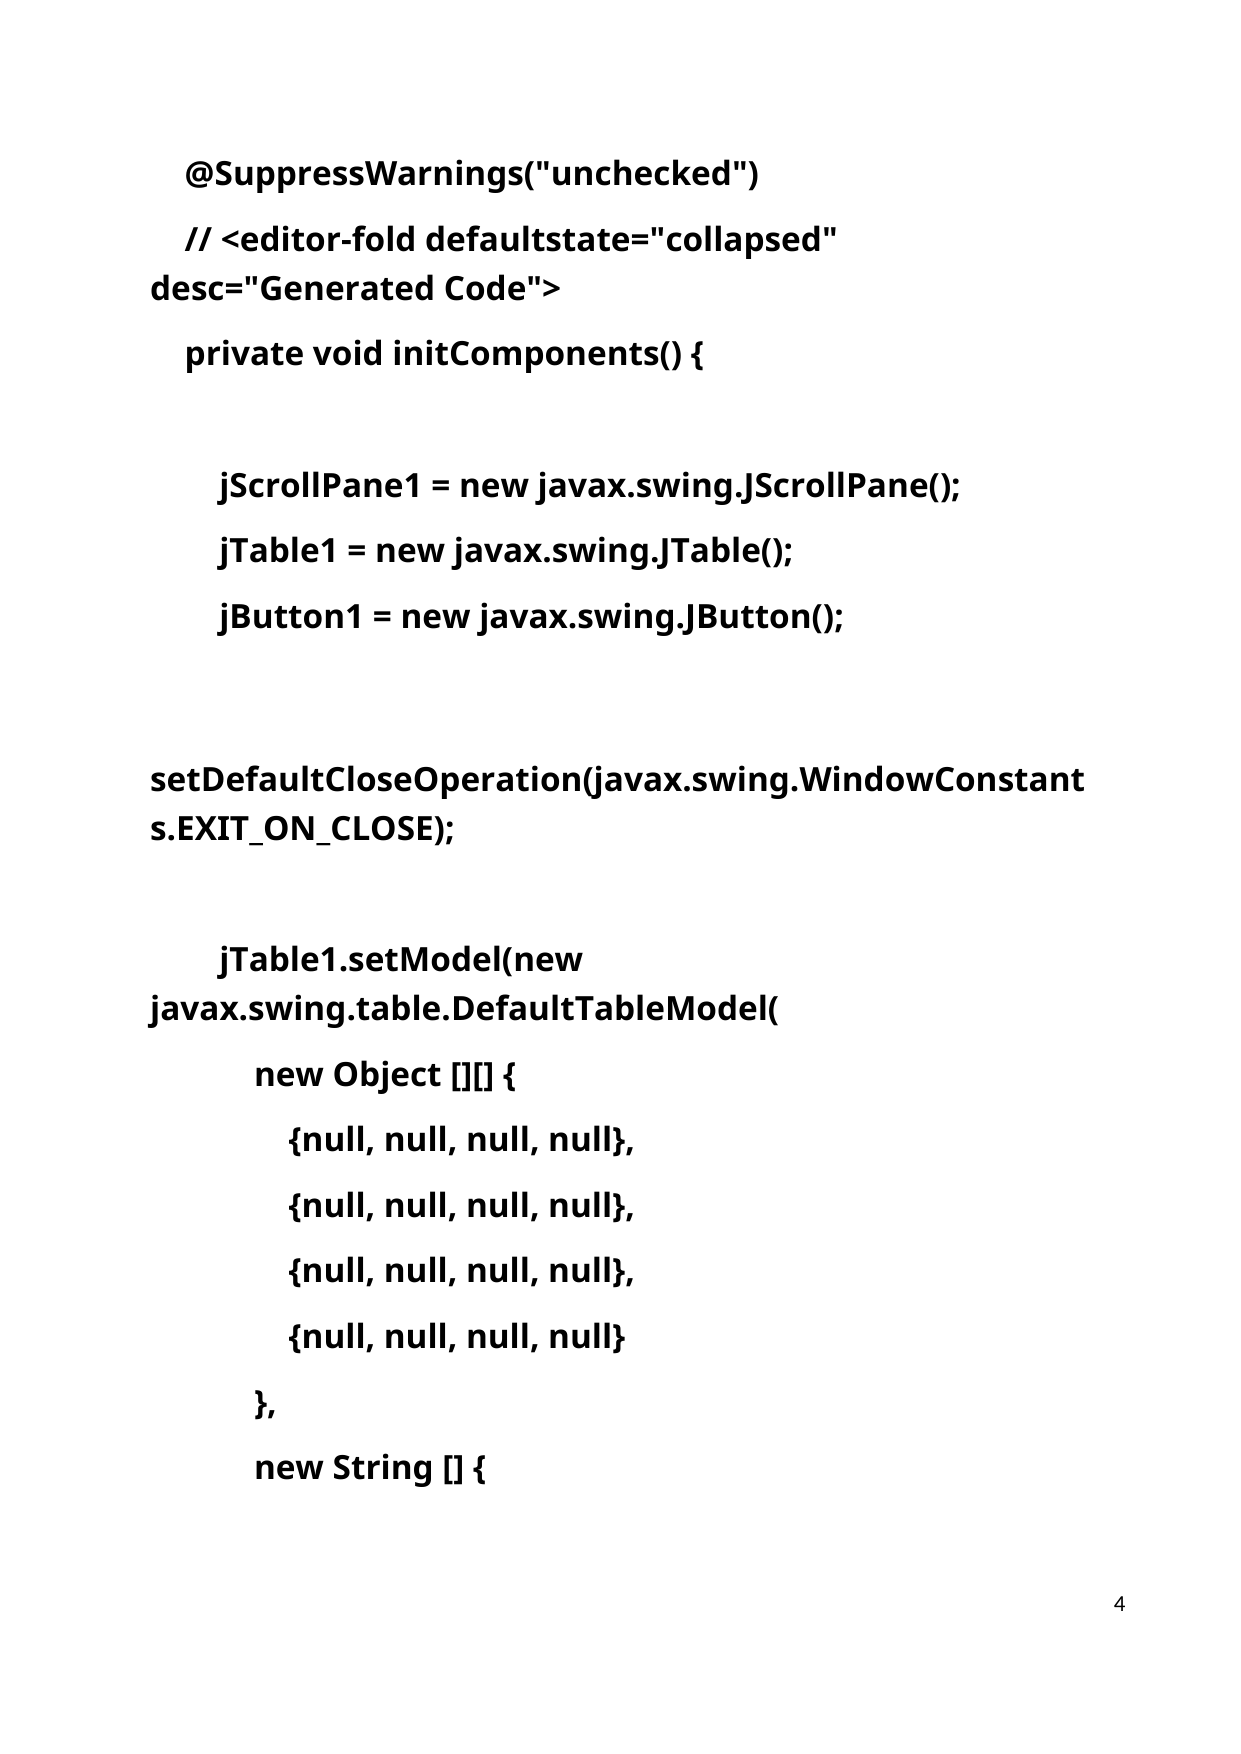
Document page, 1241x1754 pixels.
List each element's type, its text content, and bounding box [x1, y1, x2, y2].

text {null, null, null, null}, [150, 1116, 1090, 1161]
text {null, null, null, null}, [150, 1182, 1090, 1227]
text jTable1.setModel(new javax.swing.table.DefaultTableModel( [150, 936, 1090, 1030]
text setDefaultCloseOperation(javax.swing.WindowConstants.EXIT_ON_CLOSE); [150, 724, 1090, 850]
text jScrollPane1 = new javax.swing.JScrollPane(); [150, 461, 1090, 507]
text new Object [][] { [150, 1050, 1090, 1096]
text private void initComponents() { [150, 330, 1090, 376]
text new String [] { [150, 1444, 1090, 1489]
text {null, null, null, null} [150, 1313, 1090, 1358]
text }, [150, 1378, 1090, 1424]
text jTable1 = new javax.swing.JTable(); [150, 527, 1090, 572]
text jButton1 = new javax.swing.JButton(); [150, 593, 1090, 638]
text // <editor-fold defaultstate="collapsed" desc="Generated Code"> [150, 216, 1090, 310]
text @SuppressWarnings("unchecked") [150, 150, 1090, 195]
text {null, null, null, null}, [150, 1247, 1090, 1293]
